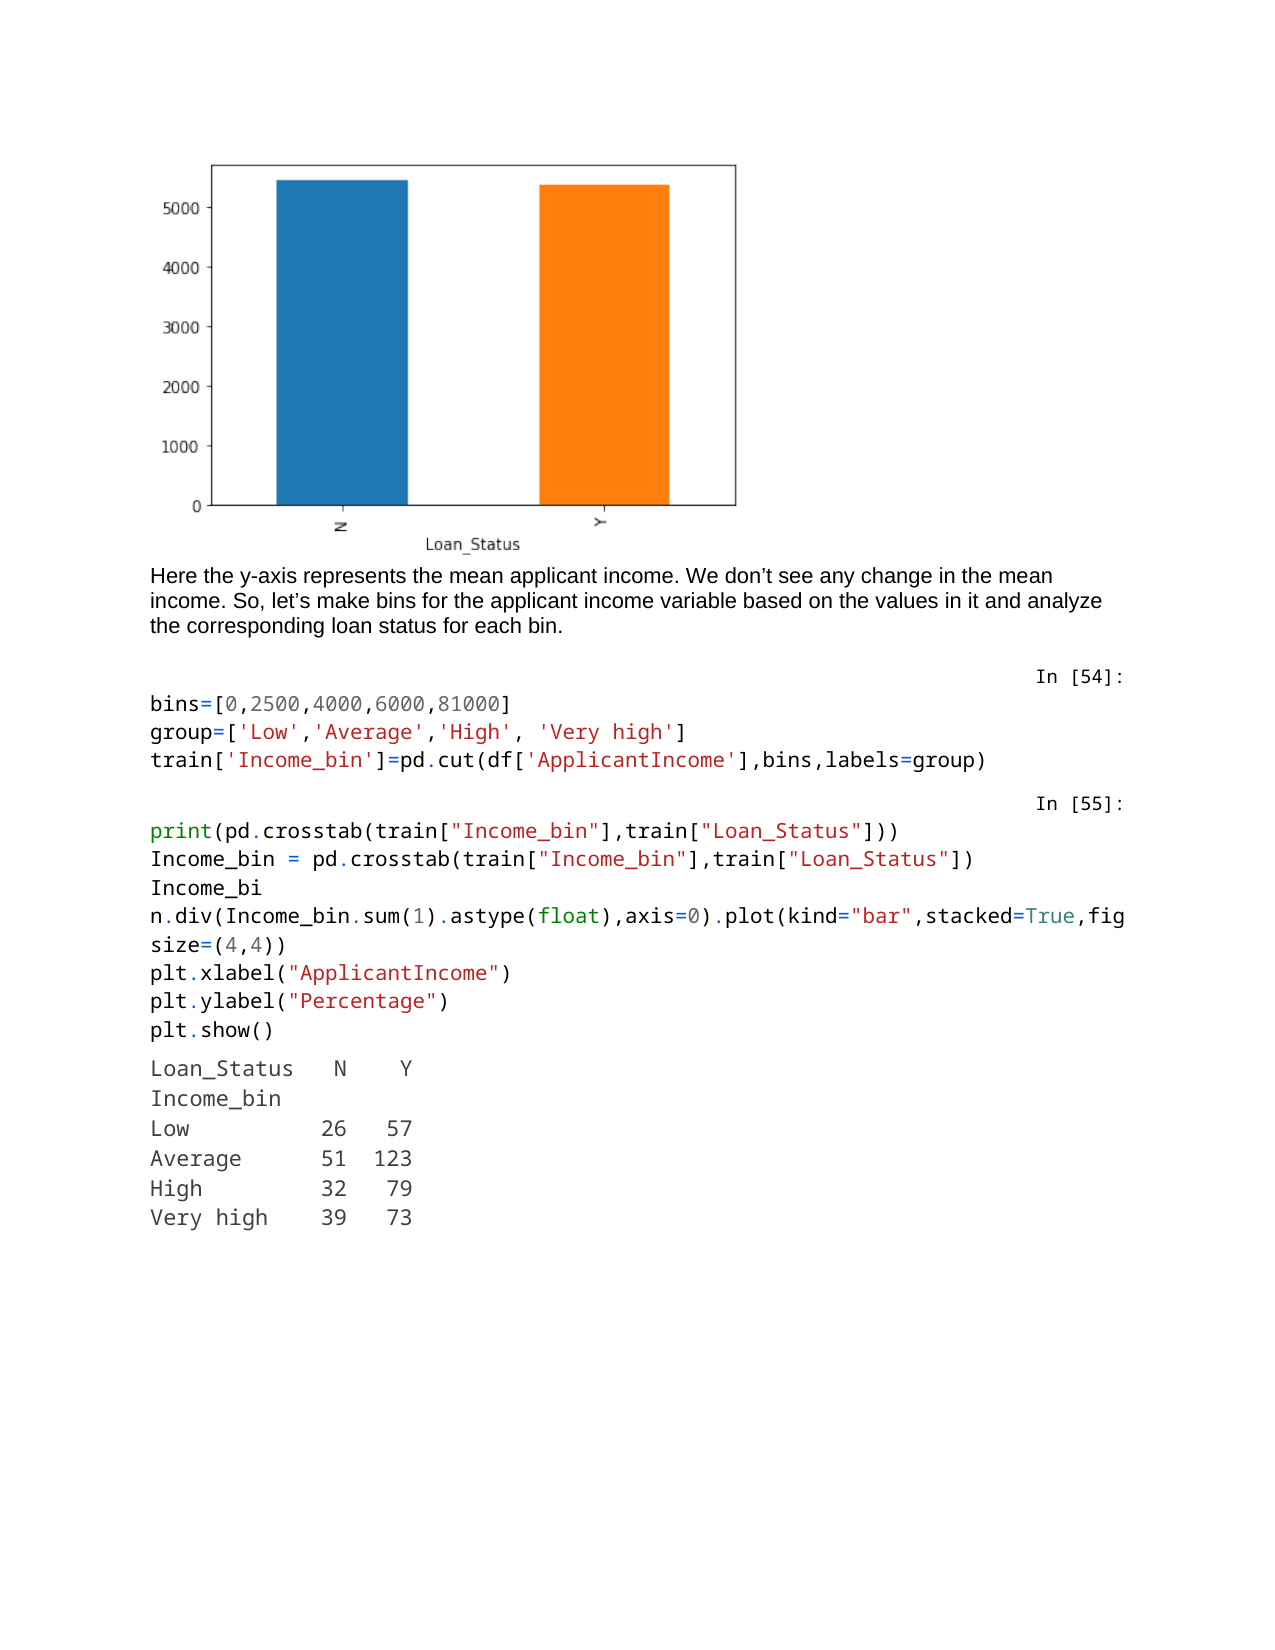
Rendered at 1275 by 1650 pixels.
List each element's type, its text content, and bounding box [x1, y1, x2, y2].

text plt.show() [150, 1015, 1125, 1043]
text Income_bin = pd.crosstab(train["Income_bin"],train["Loan_Status"]) [150, 844, 1125, 873]
text High 32 79 [150, 1173, 1125, 1202]
text print(pd.crosstab(train["Income_bin"],train["Loan_Status"])) [150, 816, 1125, 844]
text Low 26 57 [150, 1113, 1125, 1143]
picture [150, 150, 750, 563]
text Very high 39 73 [150, 1202, 1125, 1232]
text Average 51 123 [150, 1143, 1125, 1173]
text Here the y-axis represents the mean applicant income. We don’t see any change in the mean income. So, let’s make bins for the applicant income variable based on the values in it and analyze the corresponding loan status for each bin. [150, 562, 1125, 638]
text Income_bin [150, 1083, 1125, 1113]
text bins=[0,2500,4000,6000,81000] [150, 689, 1125, 717]
text plt.xlabel("ApplicantIncome") [150, 958, 1125, 987]
text group=['Low','Average','High', 'Very high'] [150, 717, 1125, 746]
text Income_bin.div(Income_bin.sum(1).astype(float),axis=0).plot(kind="bar",stacked=True,figsize=(4,4)) [150, 873, 1125, 958]
text train['Income_bin']=pd.cut(df['ApplicantIncome'],bins,labels=group) [150, 746, 1125, 774]
text plt.ylabel("Percentage") [150, 987, 1125, 1015]
text Loan_Status N Y [150, 1053, 1125, 1083]
text In [55]: [150, 784, 1125, 816]
text In [54]: [150, 657, 1125, 689]
